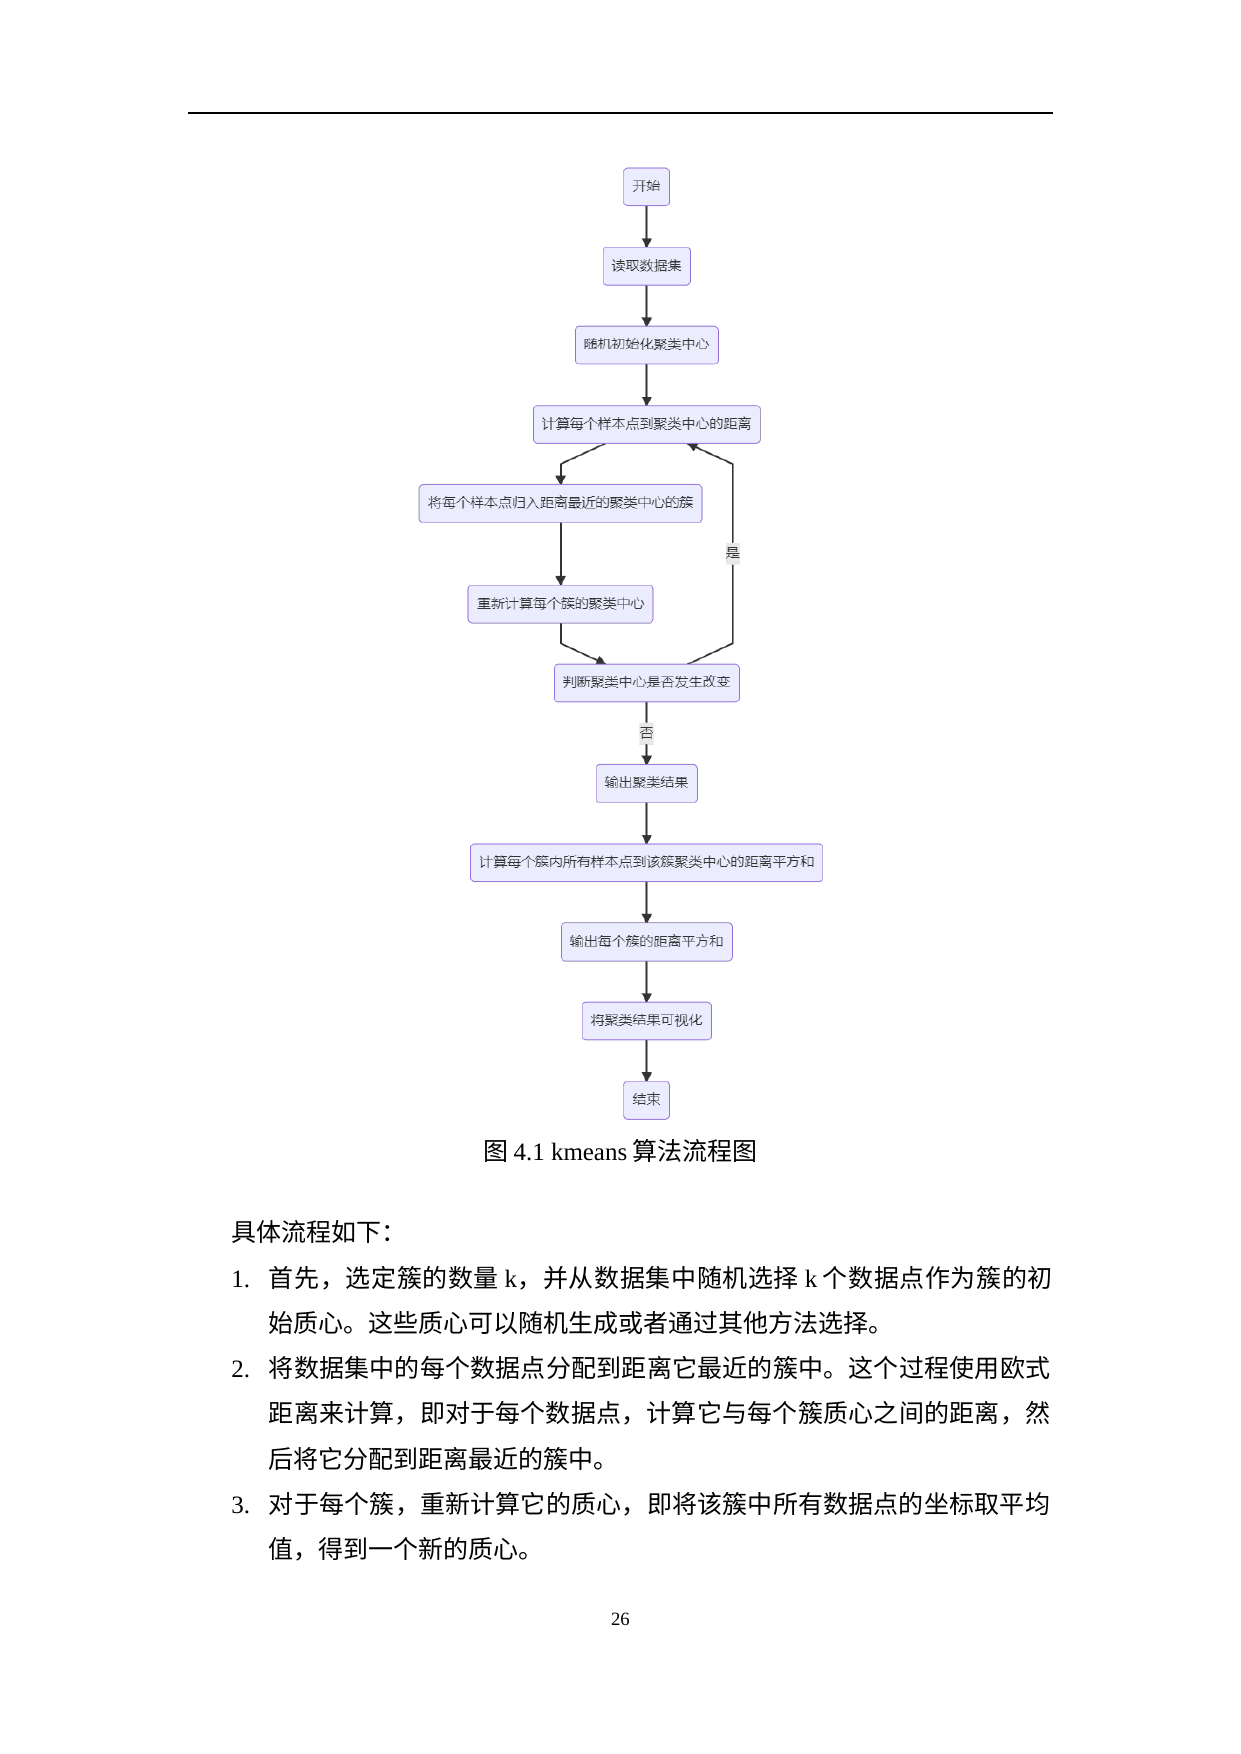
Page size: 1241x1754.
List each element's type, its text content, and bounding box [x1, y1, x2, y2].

list 首先，选定簇的数量k，并从数据集中随机选择k个数据点作为簇的初始质心。这些质心可以随机生成或者通过其他方法选择。 [231, 1258, 1053, 1339]
text 具体流程如下： [187, 1213, 1053, 1249]
picture [412, 162, 829, 1125]
list 对于每个簇，重新计算它的质心，即将该簇中所有数据点的坐标取平均值，得到一个新的质心。 [231, 1484, 1053, 1566]
list 将数据集中的每个数据点分配到距离它最近的簇中。这个过程使用欧式距离来计算，即对于每个数据点，计算它与每个簇质心之间的距离，然后将它分配到距离最近的簇中。 [231, 1349, 1053, 1476]
text 图4.1 kmeans算法流程图 [187, 1131, 1053, 1168]
